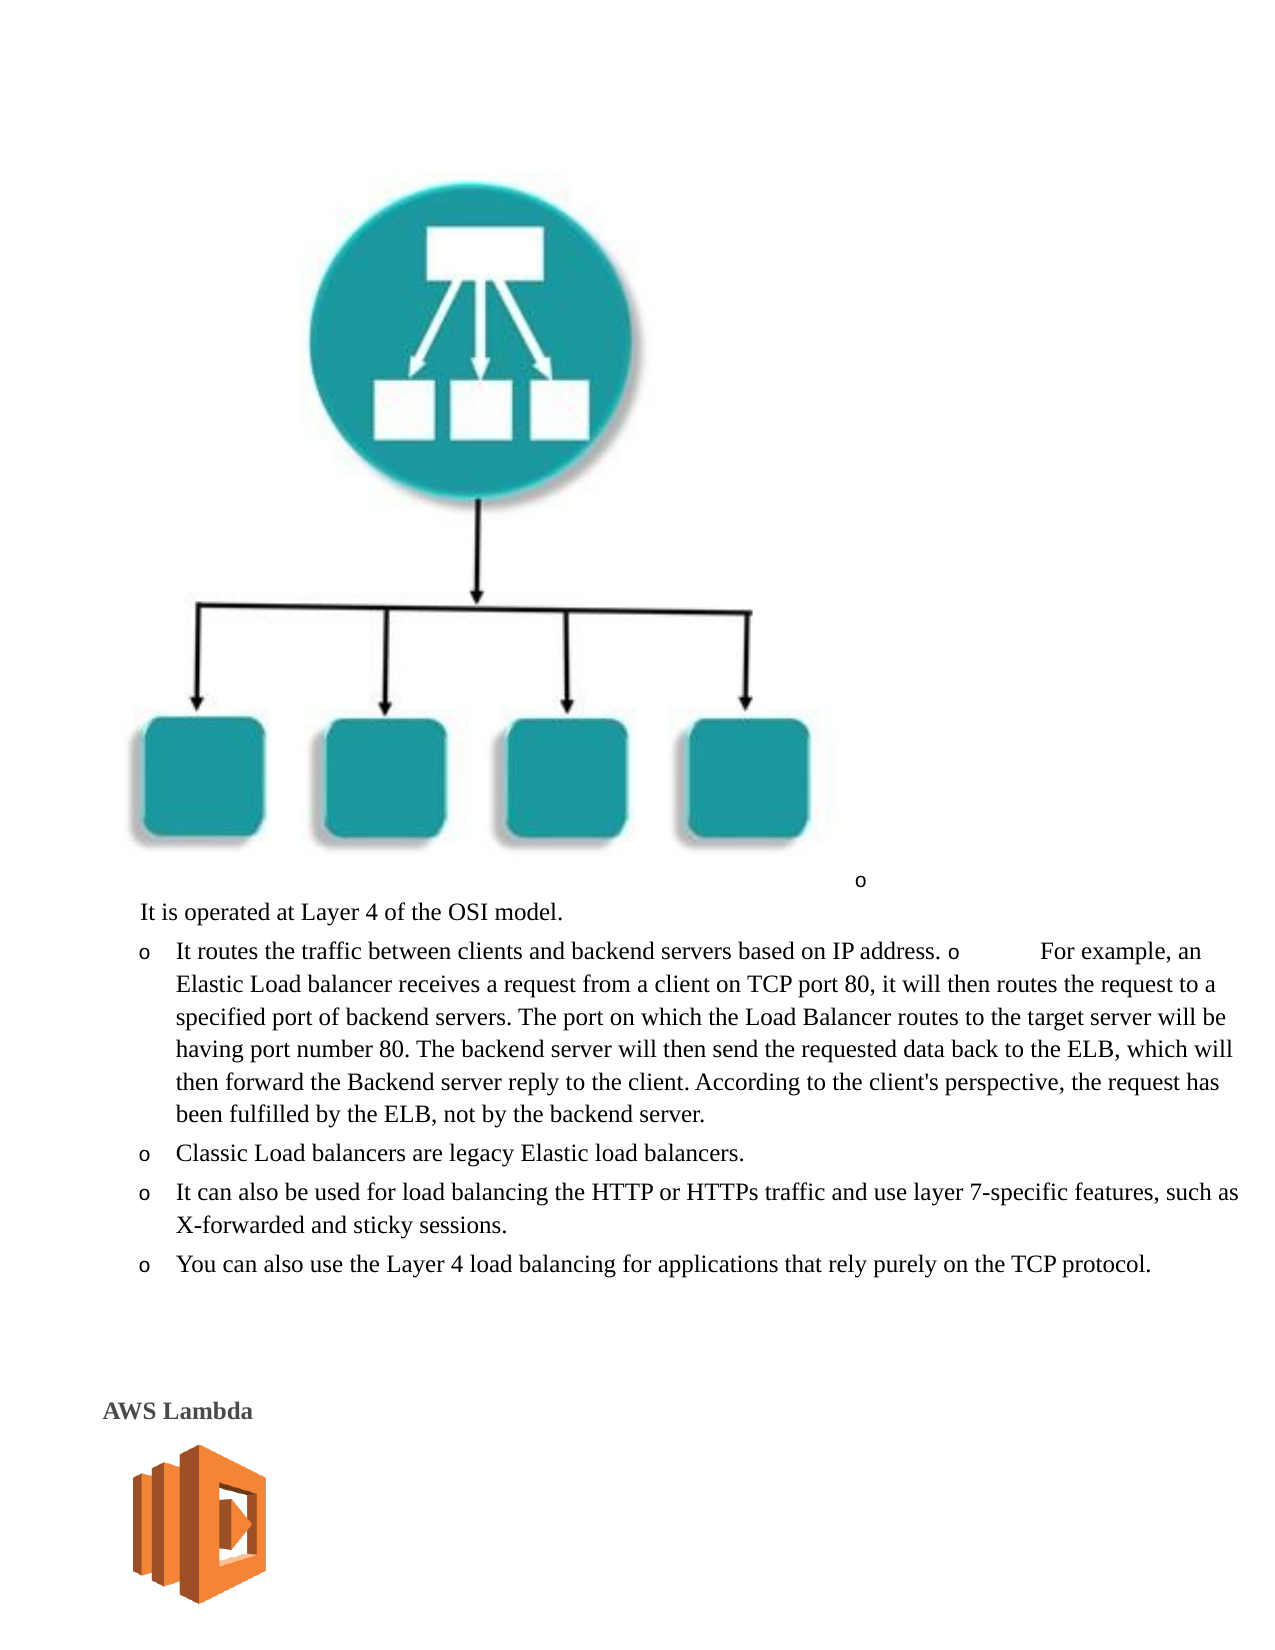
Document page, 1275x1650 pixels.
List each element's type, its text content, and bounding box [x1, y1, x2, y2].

picture [102, 141, 848, 888]
text AWS Lambda [102, 1396, 1261, 1425]
list It routes the traffic between clients and backend servers based on IP address. o For example, an Elastic Load balancer receives a request from a client on TCP port 80, it will then routes the request to a specified port of backend servers. The port on which the Load Balancer routes to the target server will be having port number 80. The backend server will then send the requested data back to the ELB, which will then forward the Backend server reply to the client. According to the client's perspective, the request has been fulfilled by the ELB, not by the backend server. [138, 936, 1249, 1128]
list It can also be used for load balancing the HTTP or HTTPs traffic and use layer 7-specific features, such as X-forwarded and sticky sessions. [138, 1177, 1249, 1239]
list Classic Load balancers are legacy Elastic load balancers. [138, 1138, 1249, 1167]
picture [102, 1427, 296, 1621]
list You can also use the Layer 4 load balancing for applications that rely purely on the TCP protocol. [138, 1249, 1249, 1279]
